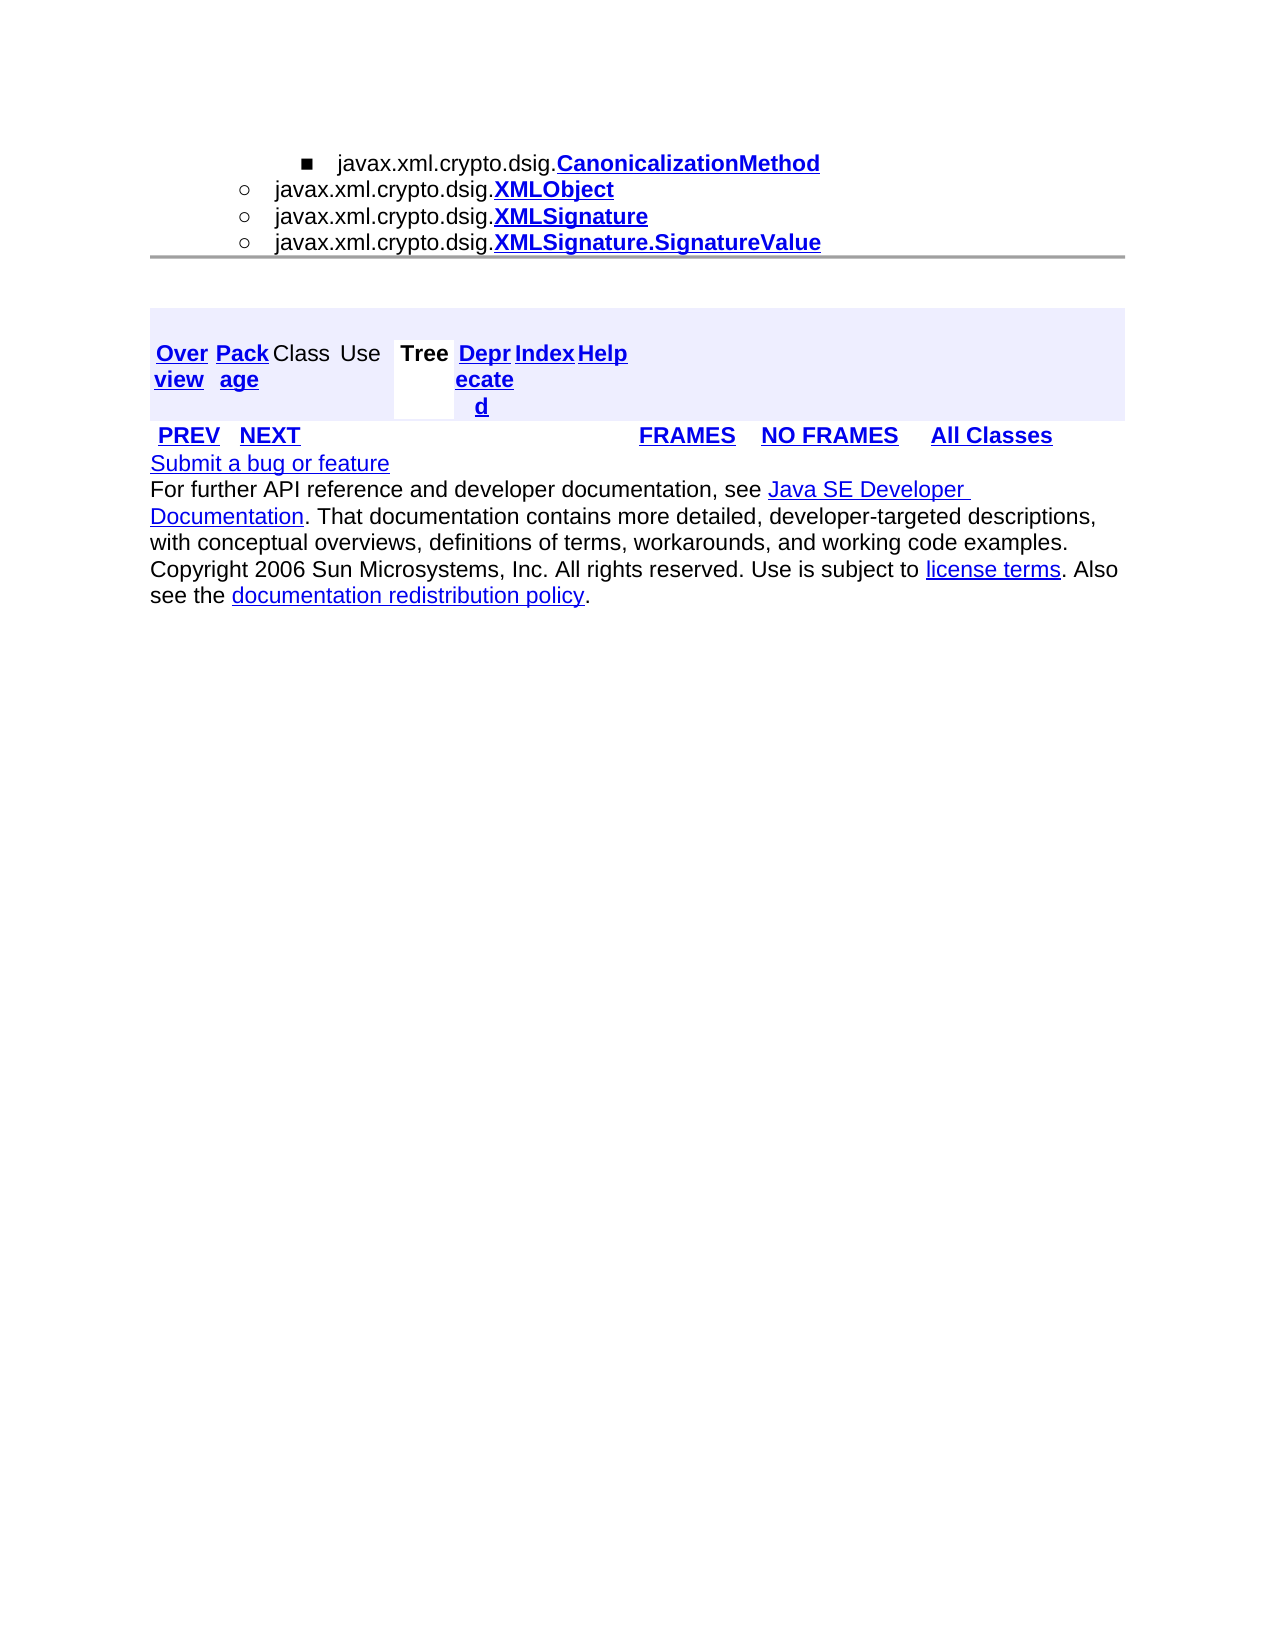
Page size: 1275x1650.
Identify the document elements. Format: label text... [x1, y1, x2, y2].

text Copyright 2006 Sun Microsystems, Inc. All rights reserved. Use is subject to license terms. Also see the documentation redistribution policy. [150, 556, 1125, 608]
table_cell FRAMES NO FRAMES All Classes [638, 421, 1125, 450]
table_cell PREV NEXT [150, 421, 637, 450]
text For further API reference and developer documentation, see Java SE Developer Documentation. That documentation contains more detailed, developer-targeted descriptions, with conceptual overviews, definitions of terms, workarounds, and working code examples. [150, 476, 1125, 556]
table_header [150, 308, 1125, 421]
list javax.xml.crypto.dsig.CanonicalizationMethod [300, 150, 1125, 176]
list javax.xml.crypto.dsig.XMLSignature.SignatureValue [237, 229, 1125, 255]
list javax.xml.crypto.dsig.XMLObject [237, 176, 1125, 203]
text Submit a bug or feature [150, 450, 1125, 476]
list javax.xml.crypto.dsig.XMLSignature [237, 203, 1125, 229]
